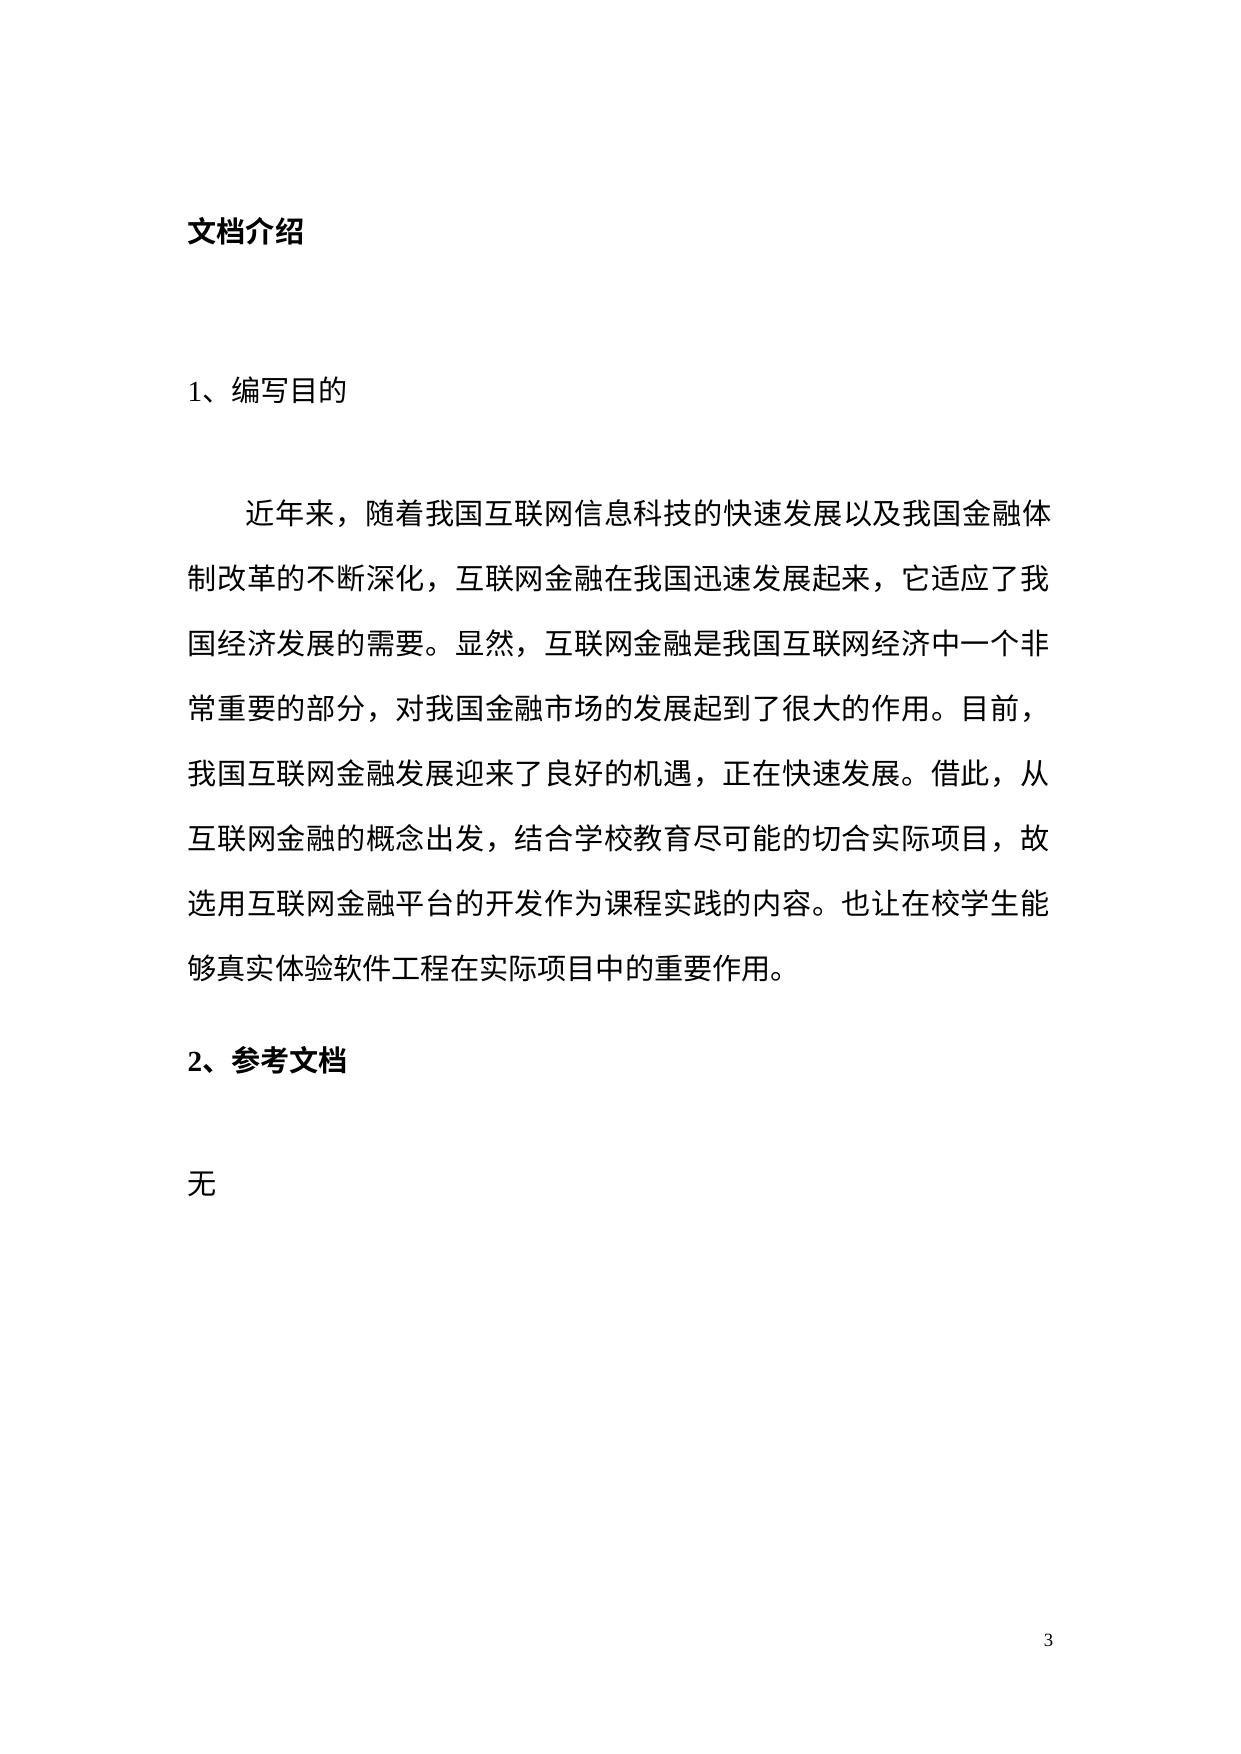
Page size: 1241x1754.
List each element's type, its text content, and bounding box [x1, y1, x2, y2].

text 无 [187, 1149, 1053, 1214]
subtitle 1、编写目的 [187, 356, 1053, 421]
subtitle 2、参考文档 [187, 1026, 1053, 1091]
subtitle 文档介绍 [187, 197, 1053, 262]
text 近年来，随着我国互联网信息科技的快速发展以及我国金融体制改革的不断深化，互联网金融在我国迅速发展起来，它适应了我国经济发展的需要。显然，互联网金融是我国互联网经济中一个非常重要的部分，对我国金融市场的发展起到了很大的作用。目前，我国互联网金融发展迎来了良好的机遇，正在快速发展。借此，从互联网金融的概念出发，结合学校教育尽可能的切合实际项目，故选用互联网金融平台的开发作为课程实践的内容。也让在校学生能够真实体验软件工程在实际项目中的重要作用。 [187, 479, 1053, 999]
